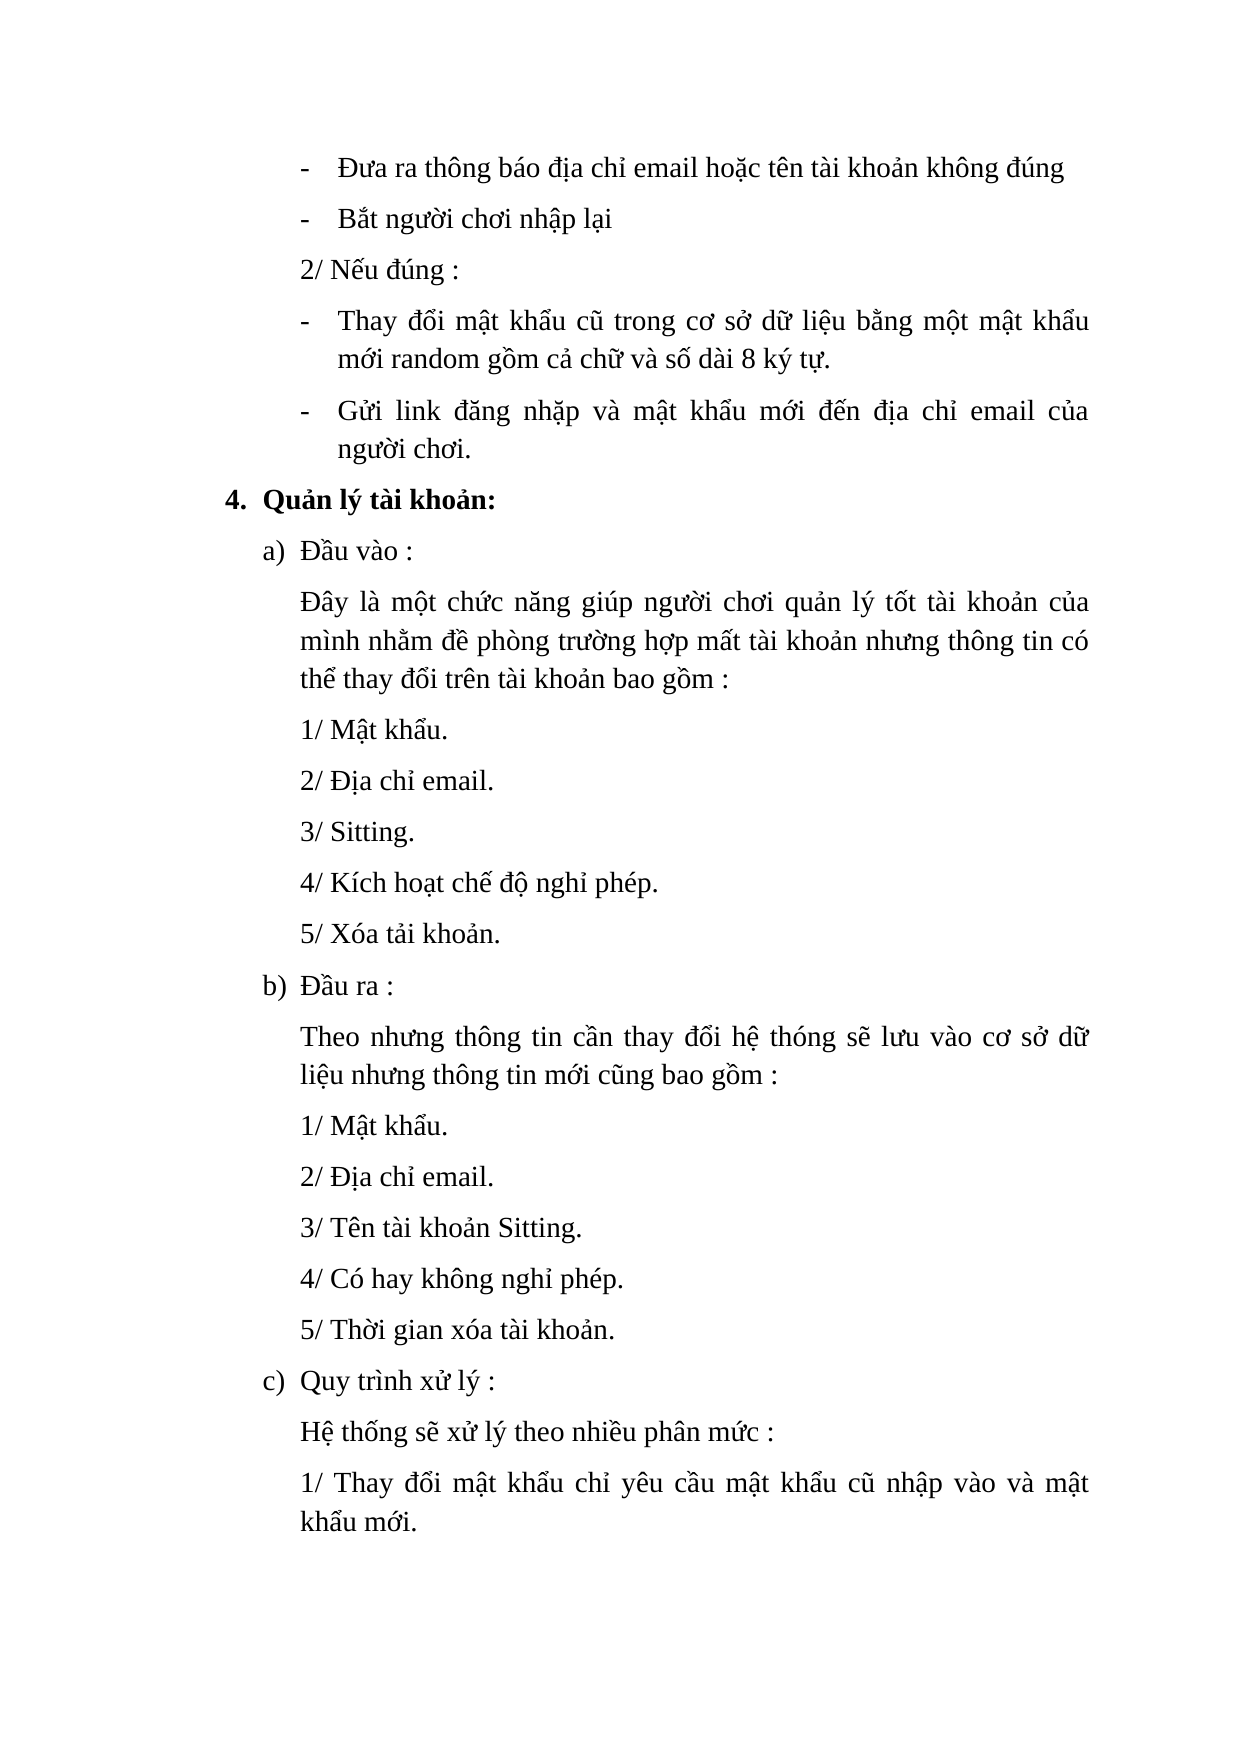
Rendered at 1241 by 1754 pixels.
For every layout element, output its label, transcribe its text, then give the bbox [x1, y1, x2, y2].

list Bắt người chơi nhập lại [300, 201, 1090, 234]
list Thay đổi mật khẩu cũ trong cơ sở dữ liệu bằng một mật khẩu mới random gồm cả chữ và số dài 8 ký tự. [300, 303, 1090, 375]
list 4/ Kích hoạt chế độ nghỉ phép. [300, 866, 1090, 899]
list 1/ Mật khẩu. [300, 712, 1090, 746]
list Quy trình xử lý : [262, 1363, 1090, 1397]
list Đây là một chức năng giúp người chơi quản lý tốt tài khoản của mình nhằm đề phòng trường hợp mất tài khoản nhưng thông tin có thể thay đổi trên tài khoản bao gồm : [300, 584, 1090, 695]
list Đưa ra thông báo địa chỉ email hoặc tên tài khoản không đúng [300, 150, 1090, 183]
list 5/ Thời gian xóa tài khoản. [300, 1312, 1090, 1346]
list 2/ Địa chỉ email. [300, 763, 1090, 797]
list Đầu ra : [262, 968, 1090, 1001]
list Hệ thống sẽ xử lý theo nhiều phân mức : [300, 1414, 1090, 1448]
list Đầu vào : [262, 533, 1090, 567]
list Quản lý tài khoản: [225, 482, 1090, 516]
list 1/ Mật khẩu. [300, 1108, 1090, 1142]
list 3/ Tên tài khoản Sitting. [300, 1210, 1090, 1244]
list 2/ Địa chỉ email. [300, 1159, 1090, 1193]
list 4/ Có hay không nghỉ phép. [300, 1261, 1090, 1295]
list Gửi link đăng nhặp và mật khẩu mới đến địa chỉ email của người chơi. [300, 393, 1090, 465]
list 2/ Nếu đúng : [262, 252, 1090, 286]
list 5/ Xóa tải khoản. [300, 917, 1090, 950]
list 1/ Thay đổi mật khẩu chỉ yêu cầu mật khẩu cũ nhập vào và mật khẩu mới. [300, 1466, 1090, 1538]
list Theo nhưng thông tin cần thay đổi hệ thóng sẽ lưu vào cơ sở dữ liệu nhưng thông tin mới cũng bao gồm : [300, 1019, 1090, 1091]
list 3/ Sitting. [300, 814, 1090, 848]
